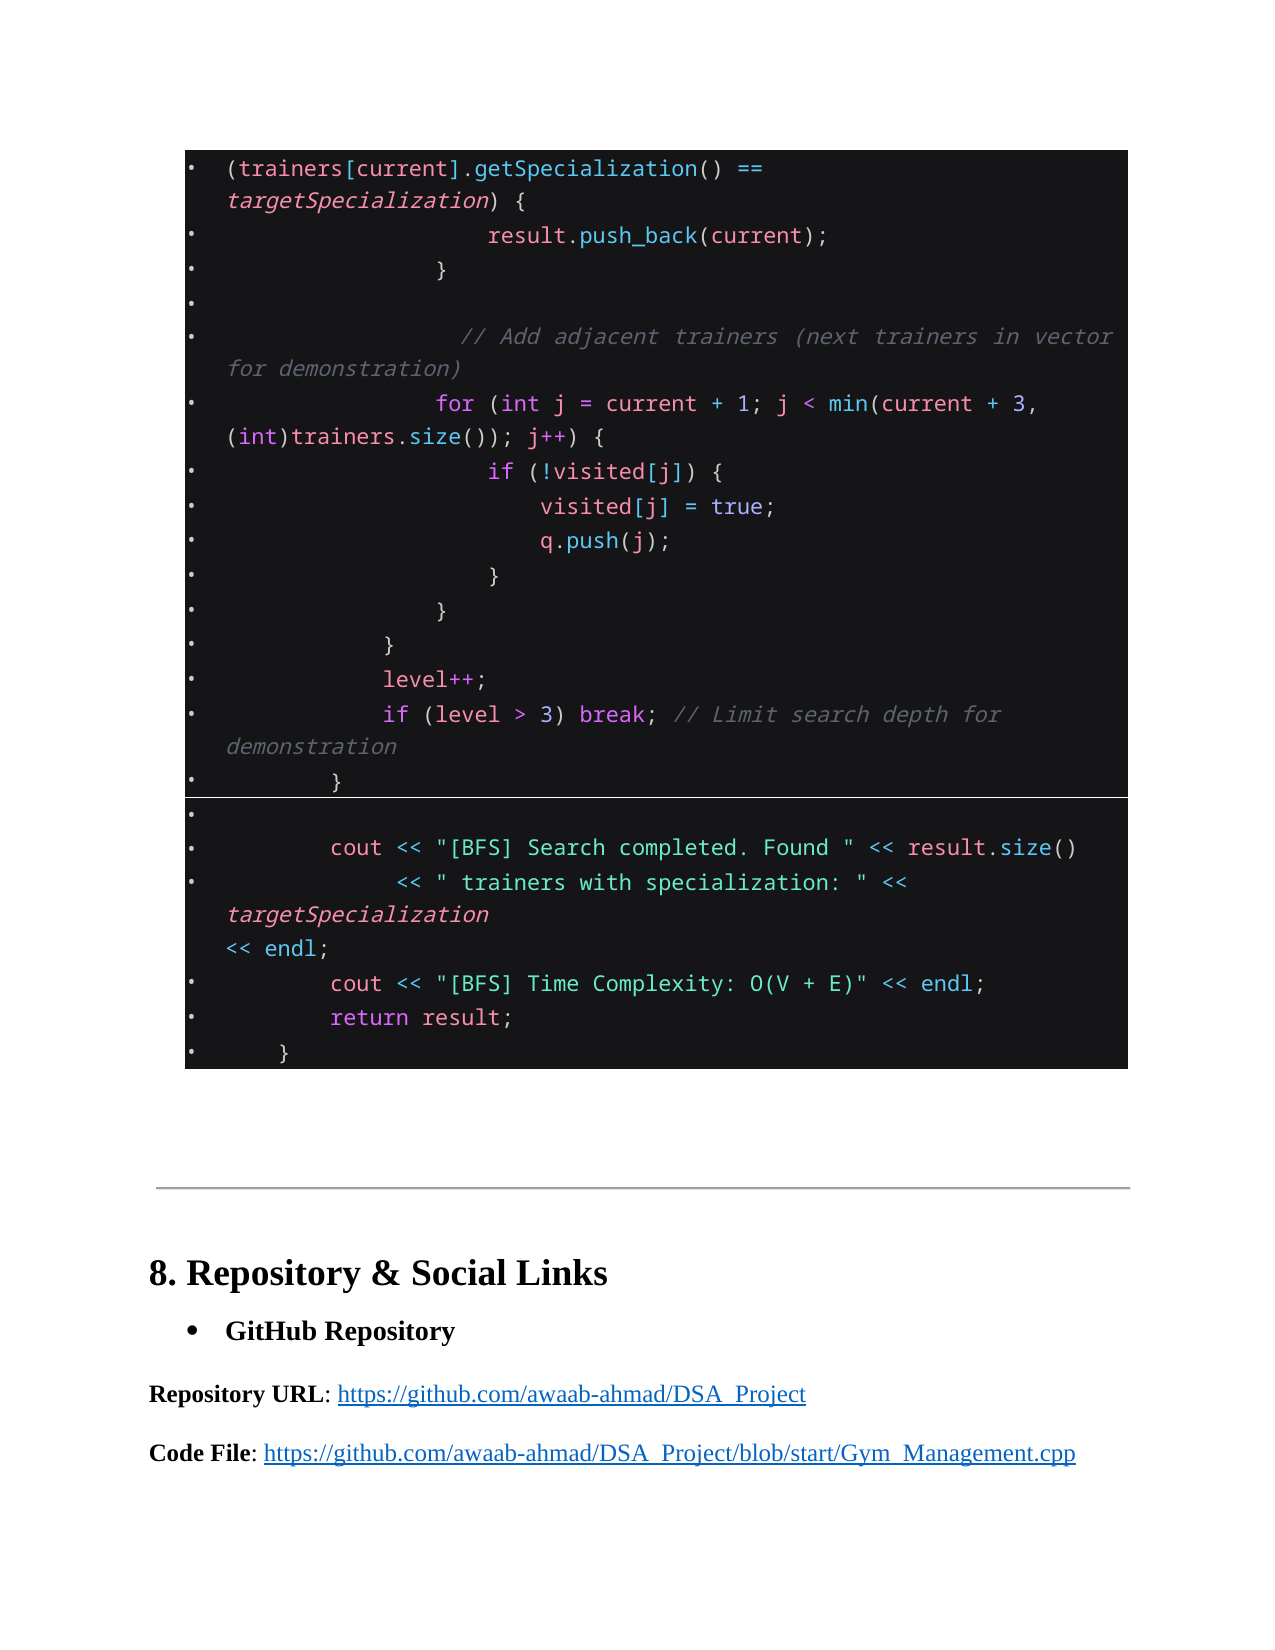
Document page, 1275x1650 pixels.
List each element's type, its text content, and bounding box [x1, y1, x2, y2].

table_cell • [185, 661, 225, 696]
table_cell • • [185, 286, 225, 385]
table_cell visited[j] = true; [225, 488, 1128, 523]
table_cell • [185, 557, 225, 592]
table_cell • [185, 1034, 225, 1069]
table_cell } [225, 1034, 1128, 1069]
table_cell q.push(j); [225, 523, 1128, 557]
table_cell • [185, 217, 225, 251]
table_cell • [185, 488, 225, 523]
table_cell if (!visited[j]) { [225, 453, 1128, 488]
table_cell } [225, 557, 1128, 592]
table_cell level++; [225, 661, 1128, 696]
table_cell • • [185, 798, 225, 864]
table_cell • [185, 999, 225, 1034]
table_cell } [225, 592, 1128, 627]
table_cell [225, 150, 1128, 217]
table_cell return result; [225, 999, 1128, 1034]
table_cell • [185, 627, 225, 661]
table_cell • [185, 251, 225, 286]
table_cell << " trainers with specialization: " << targetSpecialization << endl; [225, 864, 1128, 965]
subtitle Repository & Social Links [148, 1251, 1136, 1294]
table_cell result.push_back(current); [225, 217, 1128, 251]
table_cell • [185, 453, 225, 488]
table_cell } [225, 627, 1128, 661]
table_cell • [185, 763, 225, 797]
text Repository URL: https://github.com/awaab-ahmad/DSA_Project [148, 1379, 1100, 1408]
table_cell • [185, 385, 225, 453]
table_cell // Add adjacent trainers (next trainers in vector for demonstration) [225, 286, 1128, 385]
table_cell } [225, 251, 1128, 286]
table_cell • [185, 864, 225, 965]
table_cell cout << "[BFS] Time Complexity: O(V + E)" << endl; [225, 965, 1128, 999]
subtitle GitHub Repository [187, 1314, 1136, 1346]
table_cell • [185, 965, 225, 999]
text Code File: https://github.com/awaab-ahmad/DSA_Project/blob/start/Gym_Management.cpp [148, 1438, 1100, 1467]
table_cell • • [185, 150, 225, 217]
table_cell • [185, 523, 225, 557]
table_cell • [185, 696, 225, 763]
table_cell • [185, 592, 225, 627]
table_cell if (level > 3) break; // Limit search depth for demonstration [225, 696, 1128, 763]
table_cell cout << "[BFS] Search completed. Found " << result.size() [225, 798, 1128, 864]
table_cell for (int j = current + 1; j < min(current + 3, (int)trainers.size()); j++) { [225, 385, 1128, 453]
table_cell } [225, 763, 1128, 797]
